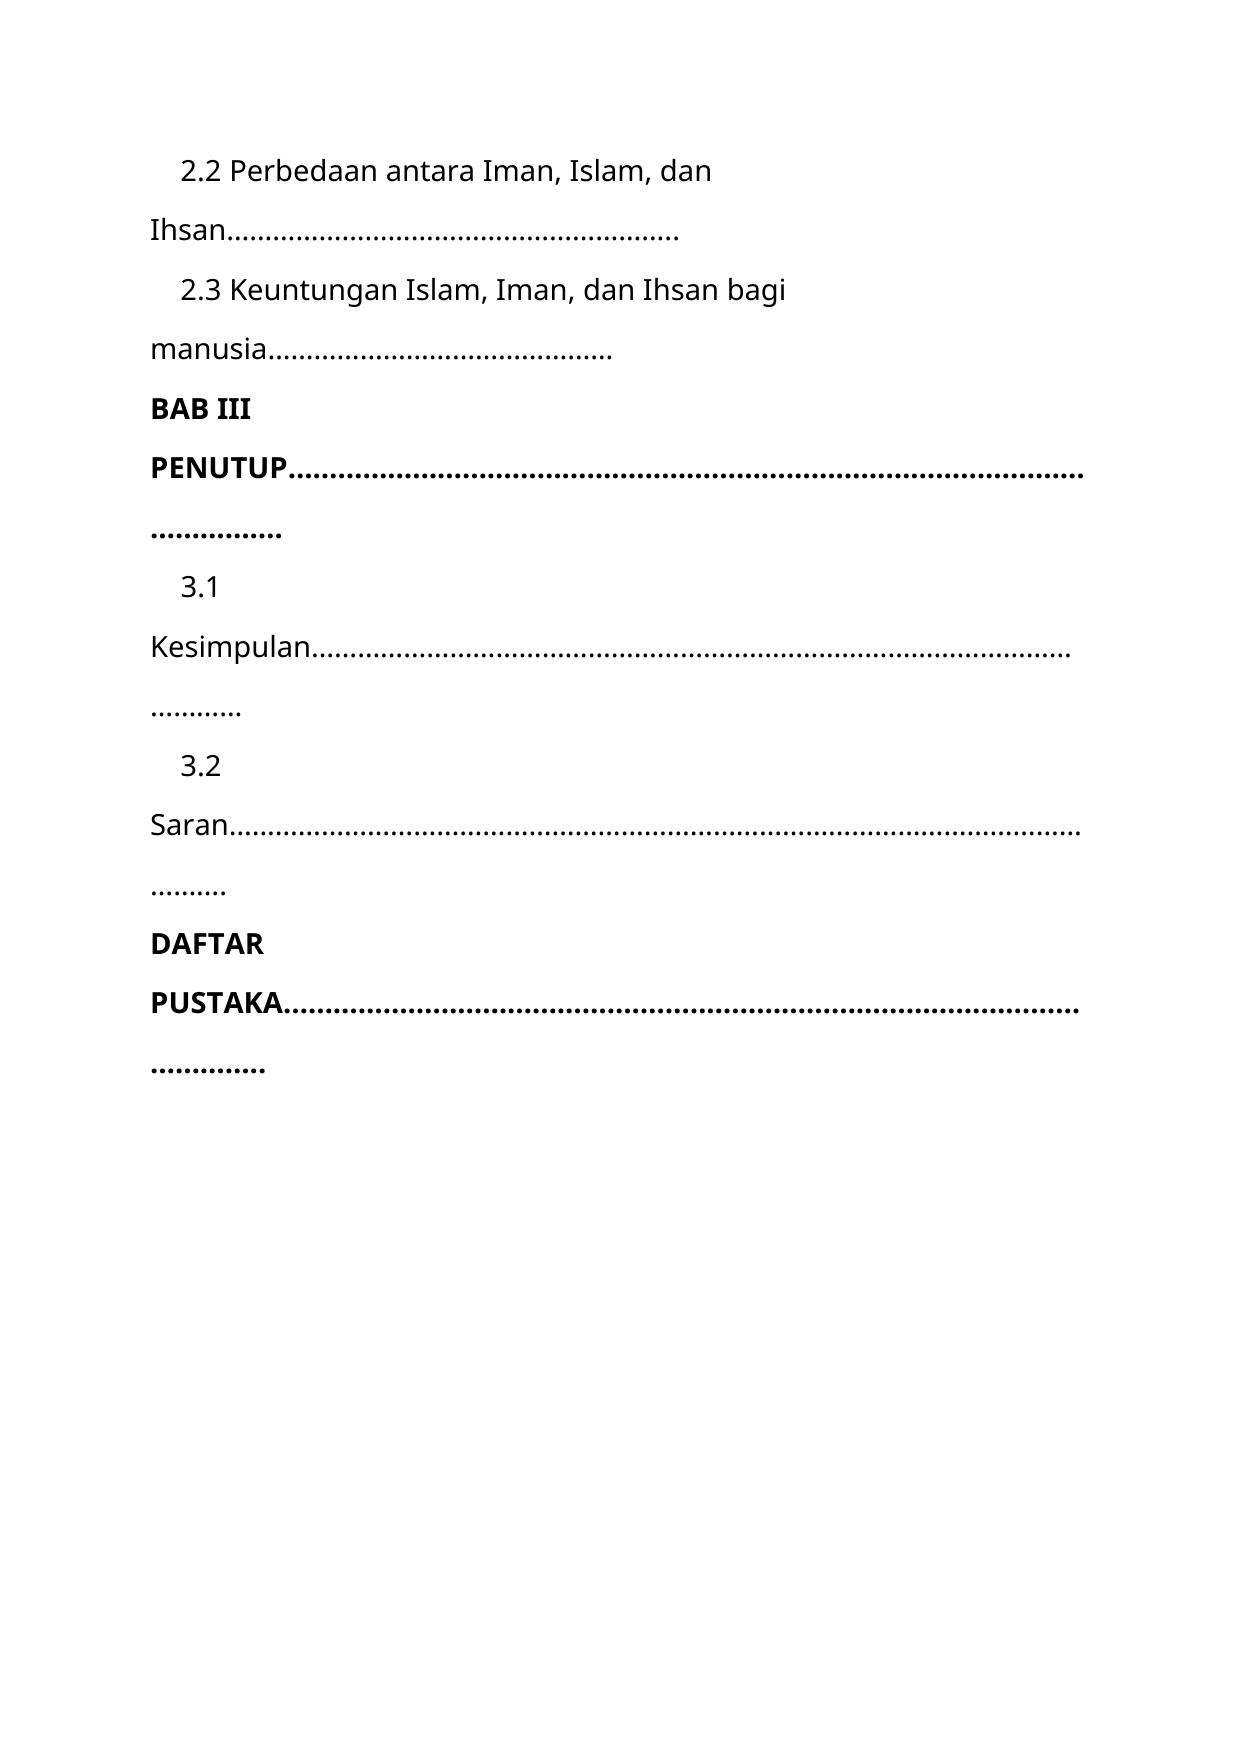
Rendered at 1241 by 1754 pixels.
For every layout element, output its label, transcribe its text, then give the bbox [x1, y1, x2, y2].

text 3.1 Kesimpulan………………………………………………………………………………………………… [150, 566, 1090, 725]
text 2.3 Keuntungan Islam, Iman, dan Ihsan bagi manusia……………………………………… [150, 269, 1090, 368]
text 2.2 Perbedaan antara Iman, Islam, dan Ihsan………………………………………………….. [150, 150, 1090, 249]
text 3.2 Saran…………………………………………………………………………………………………………. [150, 745, 1090, 903]
text DAFTAR PUSTAKA……………………………………………………………………………………………….. [150, 923, 1090, 1082]
text BAB III PENUTUP…………………………………………………………………………………………………. [150, 388, 1090, 547]
